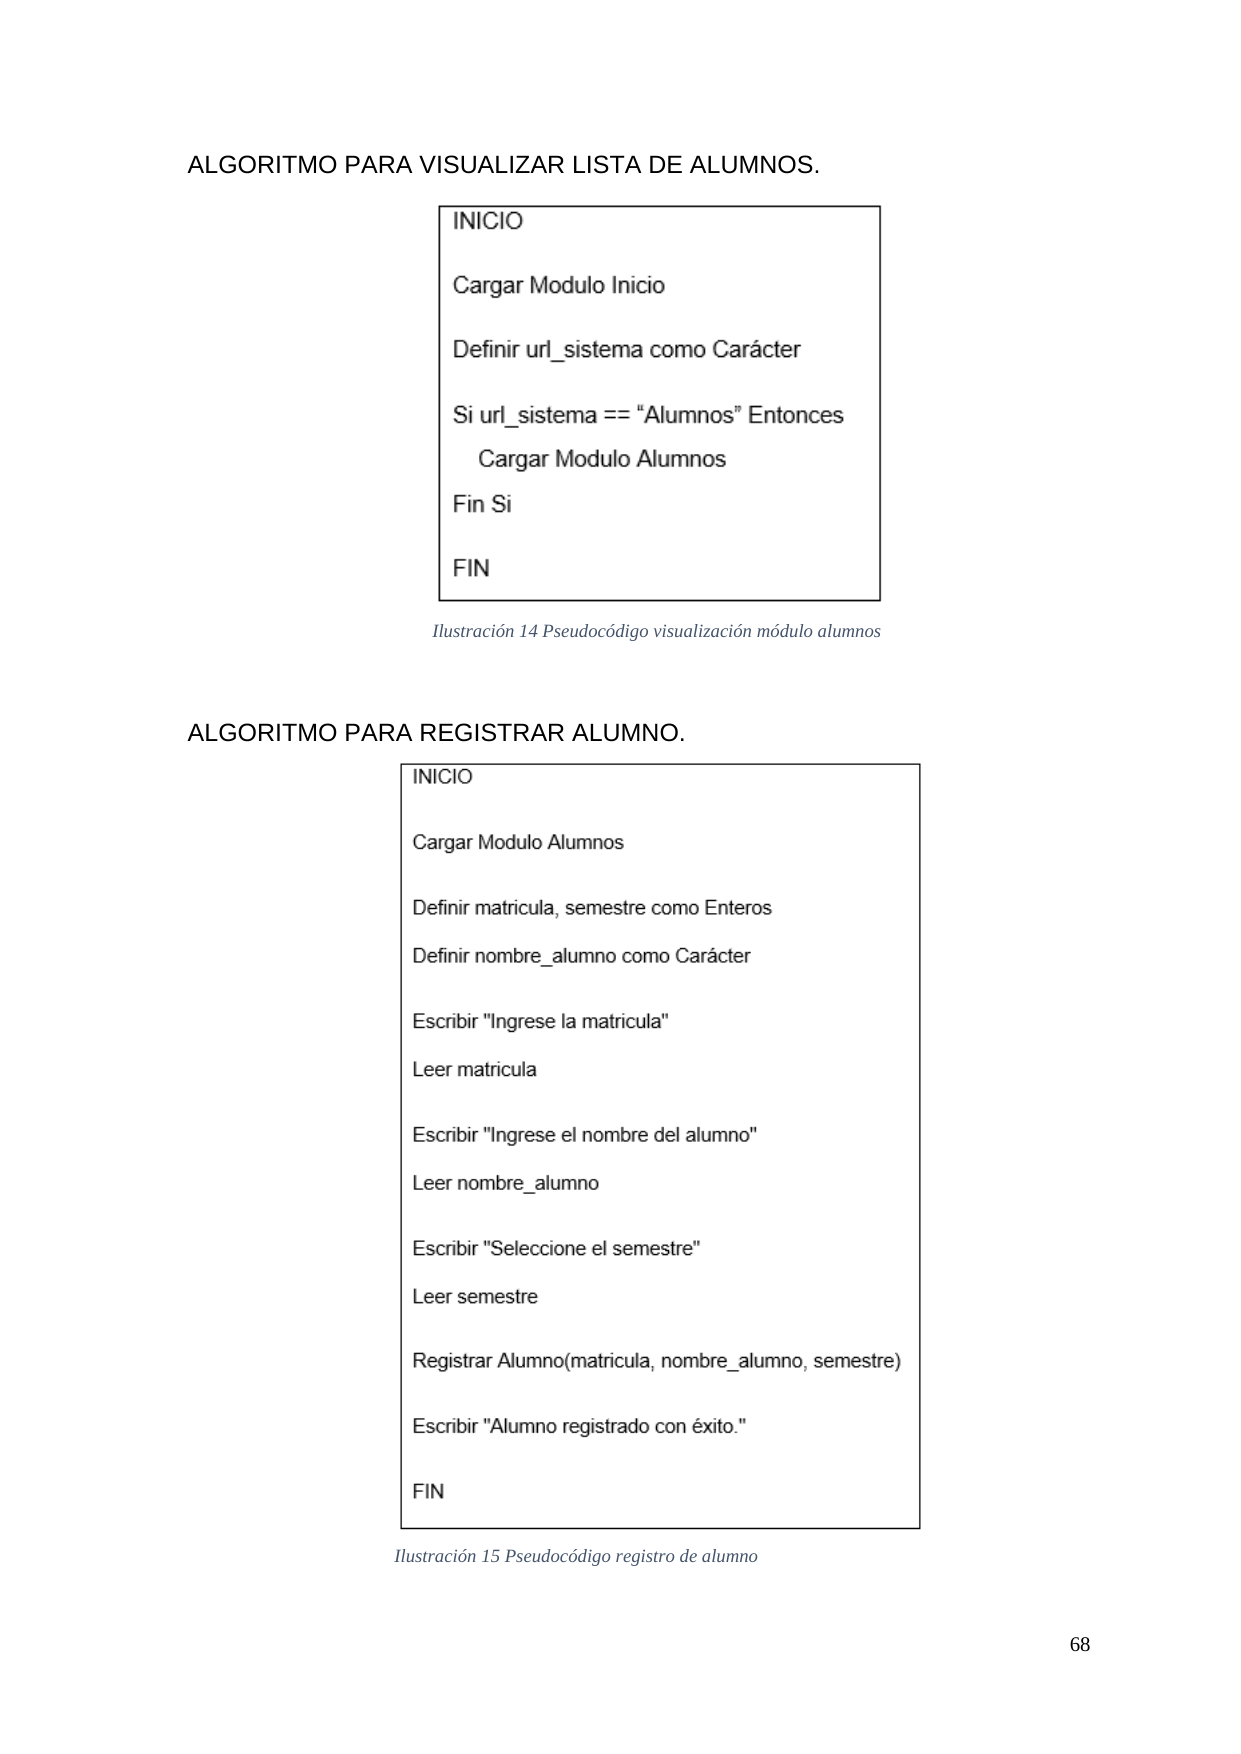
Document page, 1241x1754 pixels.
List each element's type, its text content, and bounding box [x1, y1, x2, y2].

text ALGORITMO PARA REGISTRAR ALUMNO. [187, 718, 1090, 747]
picture [432, 198, 889, 611]
text ALGORITMO PARA VISUALIZAR LISTA DE ALUMNOS. [187, 150, 1090, 179]
picture [394, 757, 926, 1536]
